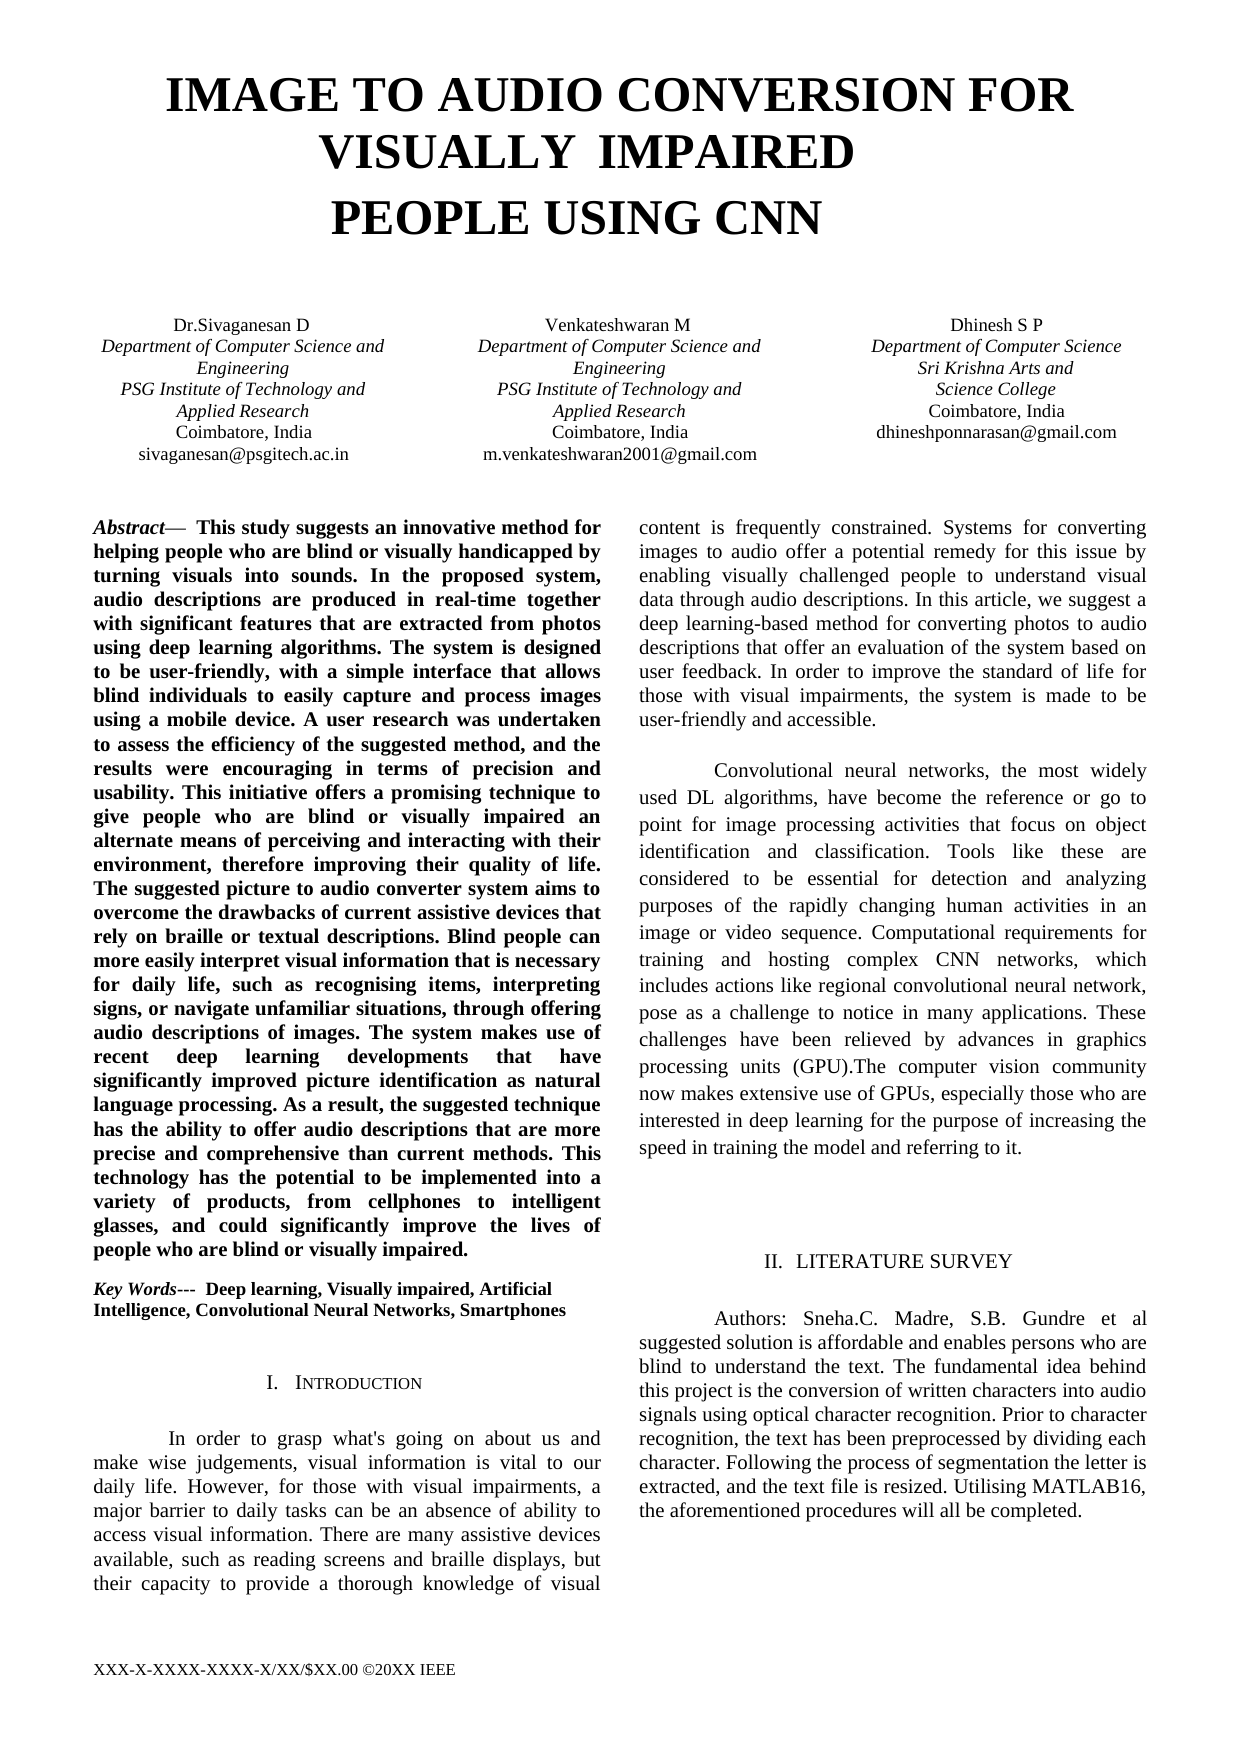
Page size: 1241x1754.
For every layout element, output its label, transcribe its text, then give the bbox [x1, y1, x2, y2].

text m.venkateshwaran2001@gmail.com [469, 443, 771, 464]
text Authors: Sneha.C. Madre, S.B. Gundre et al suggested solution is affordable and enables persons who are blind to understand the text. The fundamental idea behind this project is the conversion of written characters into audio signals using optical character recognition. Prior to character recognition, the text has been preprocessed by dividing each character. Following the process of segmentation the letter is extracted, and the text file is resized. Utilising MATLAB16, the aforementioned procedures will all be completed. [639, 1306, 1147, 1522]
subtitle Introduction [93, 1370, 601, 1394]
text Venkateshwaran M Department of Computer Science and Engineering [469, 313, 771, 378]
text Coimbatore, India [846, 400, 1147, 421]
text Science College [846, 378, 1147, 400]
text dhineshponnarasan@gmail.com [846, 421, 1147, 443]
text Coimbatore, India sivaganesan@psgitech.ac.in [93, 421, 394, 491]
title PEOPLE USING CNN [306, 188, 1092, 246]
text Dr.Sivaganesan D Department of Computer Science and Engineering [93, 313, 394, 378]
text PSG Institute of Technology and Applied Research [469, 378, 771, 421]
text PSG Institute of Technology and Applied Research [93, 378, 394, 421]
text In order to grasp what's going on about us and make wise judgements, visual information is vital to our daily life. However, for those with visual impairments, a major barrier to daily tasks can be an absence of ability to access visual information. There are many assistive devices available, such as reading screens and braille displays, but their capacity to provide a thorough knowledge of visual content is frequently constrained. Systems for converting images to audio offer a potential remedy for this issue by enabling visually challenged people to understand visual data through audio descriptions. In this article, we suggest a deep learning-based method for converting photos to audio descriptions that offer an evaluation of the system based on user feedback. In order to improve the standard of life for those with visual impairments, the system is made to be user-friendly and accessible. [639, 515, 1147, 731]
text Dhinesh S P [846, 313, 1147, 335]
subtitle LITERATURE SURVEY [639, 1249, 1147, 1273]
title IMAGE TO AUDIO CONVERSION FOR VISUALLY IMPAIRED [165, 65, 1092, 180]
list Convolutional neural networks, the most widely used DL algorithms, have become the reference or go to point for image processing activities that focus on object identification and classification. Tools like these are considered to be essential for detection and analyzing purposes of the rapidly changing human activities in an image or video sequence. Computational requirements for training and hosting complex CNN networks, which includes actions like regional convolutional neural network, pose as a challenge to notice in many applications. These challenges have been relieved by advances in graphics processing units (GPU).The computer vision community now makes extensive use of GPUs, especially those who are interested in deep learning for the purpose of increasing the speed in training the model and referring to it. [639, 758, 1147, 1159]
subtitle Key Words--- Deep learning, Visually impaired, Artificial Intelligence, Convolutional Neural Networks, Smartphones [93, 1277, 601, 1321]
text Coimbatore, India [469, 421, 771, 443]
text In order to grasp what's going on about us and make wise judgements, visual information is vital to our daily life. However, for those with visual impairments, a major barrier to daily tasks can be an absence of ability to access visual information. There are many assistive devices available, such as reading screens and braille displays, but their capacity to provide a thorough knowledge of visual content is frequently constrained. Systems for converting images to audio offer a potential remedy for this issue by enabling visually challenged people to understand visual data through audio descriptions. In this article, we suggest a deep learning-based method for converting photos to audio descriptions that offer an evaluation of the system based on user feedback. In order to improve the standard of life for those with visual impairments, the system is made to be user-friendly and accessible. [93, 1426, 601, 1594]
text Sri Krishna Arts and [846, 357, 1147, 378]
text Abstract— This study suggests an innovative method for helping people who are blind or visually handicapped by turning visuals into sounds. In the proposed system, audio descriptions are produced in real-time together with significant features that are extracted from photos using deep learning algorithms. The system is designed to be user-friendly, with a simple interface that allows blind individuals to easily capture and process images using a mobile device. A user research was undertaken to assess the efficiency of the suggested method, and the results were encouraging in terms of precision and usability. This initiative offers a promising technique to give people who are blind or visually impaired an alternate means of perceiving and interacting with their environment, therefore improving their quality of life. The suggested picture to audio converter system aims to overcome the drawbacks of current assistive devices that rely on braille or textual descriptions. Blind people can more easily interpret visual information that is necessary for daily life, such as recognising items, interpreting signs, or navigate unfamiliar situations, through offering audio descriptions of images. The system makes use of recent deep learning developments that have significantly improved picture identification as natural language processing. As a result, the suggested technique has the ability to offer audio descriptions that are more precise and comprehensive than current methods. This technology has the potential to be implemented into a variety of products, from cellphones to intelligent glasses, and could significantly improve the lives of people who are blind or visually impaired. [93, 515, 601, 1261]
text Department of Computer Science [846, 335, 1147, 357]
